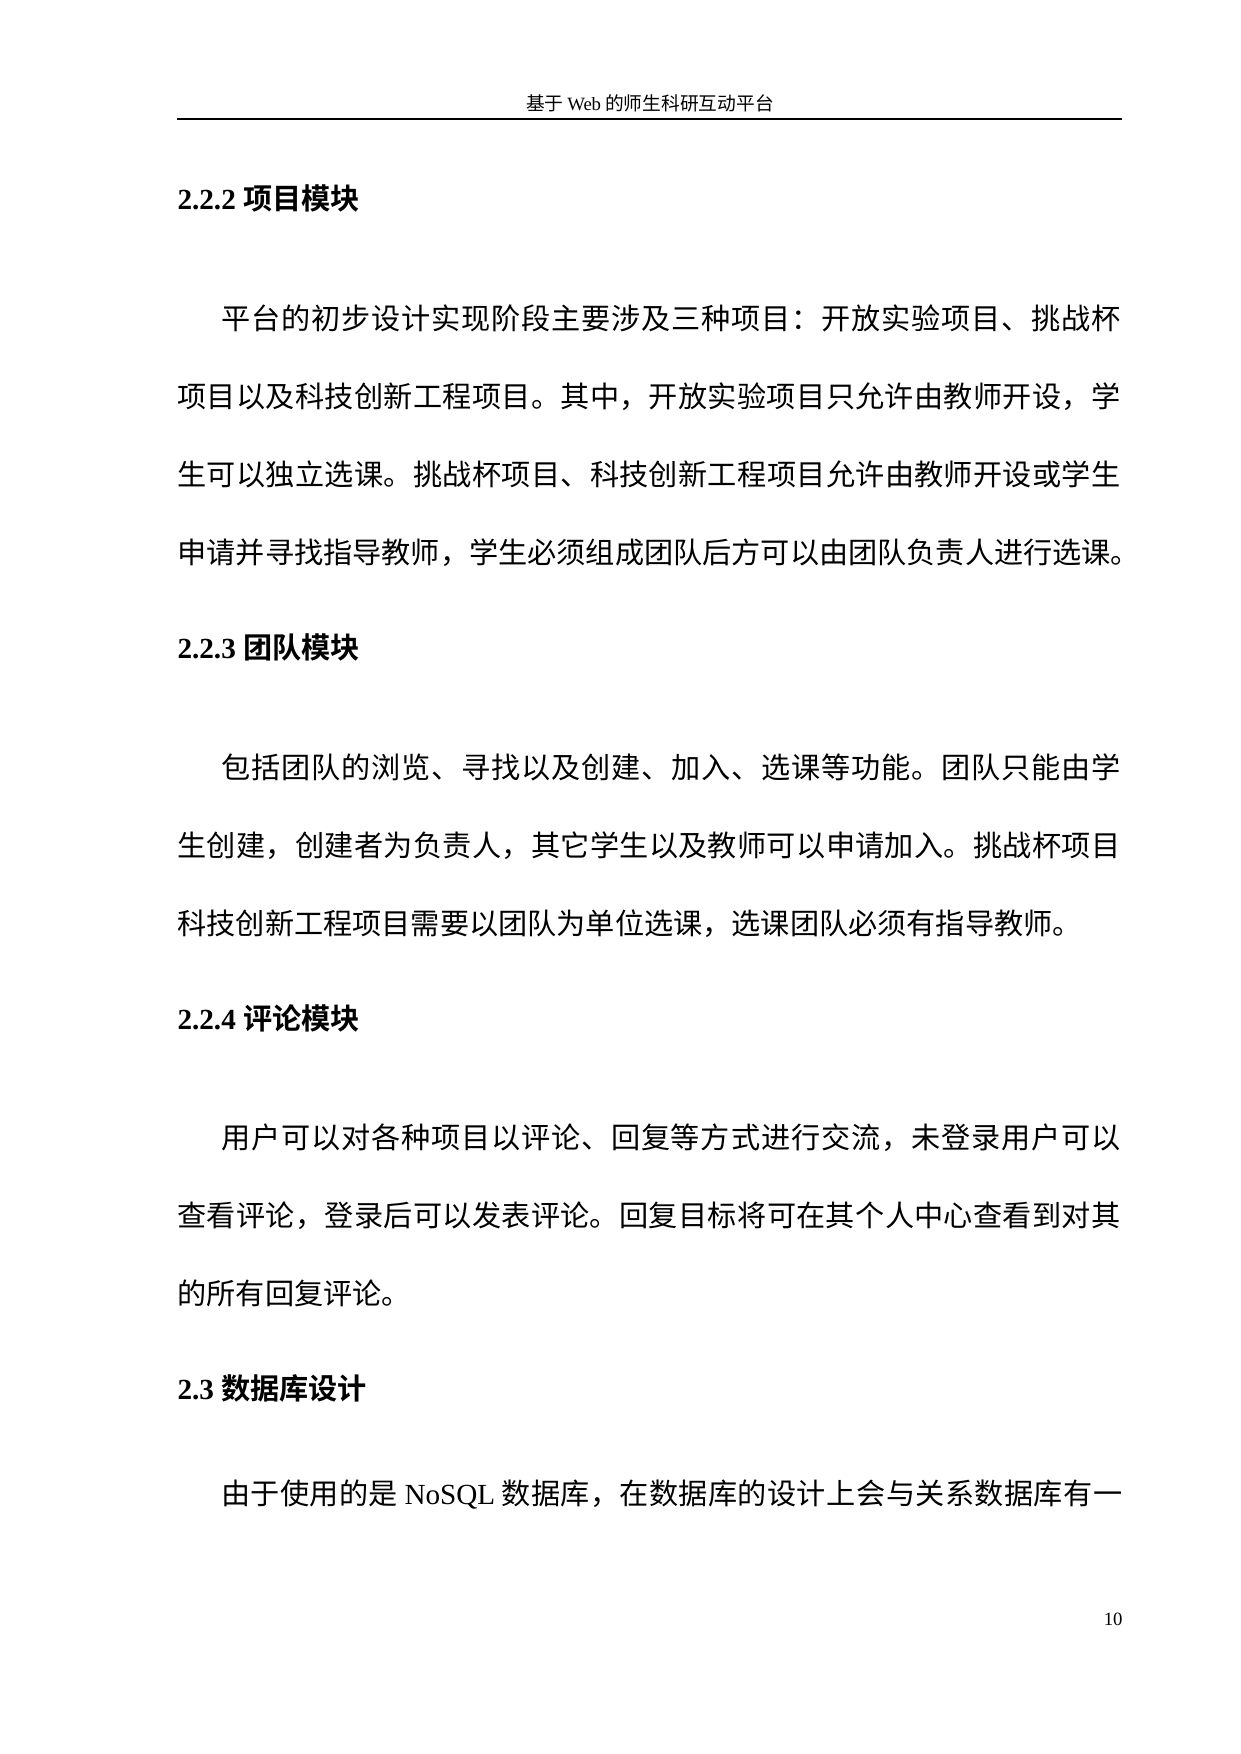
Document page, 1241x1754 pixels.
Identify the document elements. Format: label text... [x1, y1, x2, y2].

subtitle 项目模块 [177, 163, 1122, 231]
subtitle 数据库设计 [177, 1353, 1122, 1421]
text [177, 1458, 1122, 1526]
subtitle 评论模块 [177, 982, 1122, 1050]
text 用户可以对各种项目以评论、回复等方式进行交流，未登录用户可以查看评论，登录后可以发表评论。回复目标将可在其个人中心查看到对其的所有回复评论。 [177, 1102, 1122, 1326]
text 包括团队的浏览、寻找以及创建、加入、选课等功能。团队只能由学生创建，创建者为负责人，其它学生以及教师可以申请加入。挑战杯项目、科技创新工程项目需要以团队为单位选课，选课团队必须有指导教师。 [177, 731, 1122, 955]
subtitle 团队模块 [177, 612, 1122, 680]
text 平台的初步设计实现阶段主要涉及三种项目：开放实验项目、挑战杯项目以及科技创新工程项目。其中，开放实验项目只允许由教师开设，学生可以独立选课。挑战杯项目、科技创新工程项目允许由教师开设或学生申请并寻找指导教师，学生必须组成团队后方可以由团队负责人进行选课。 [177, 283, 1122, 585]
